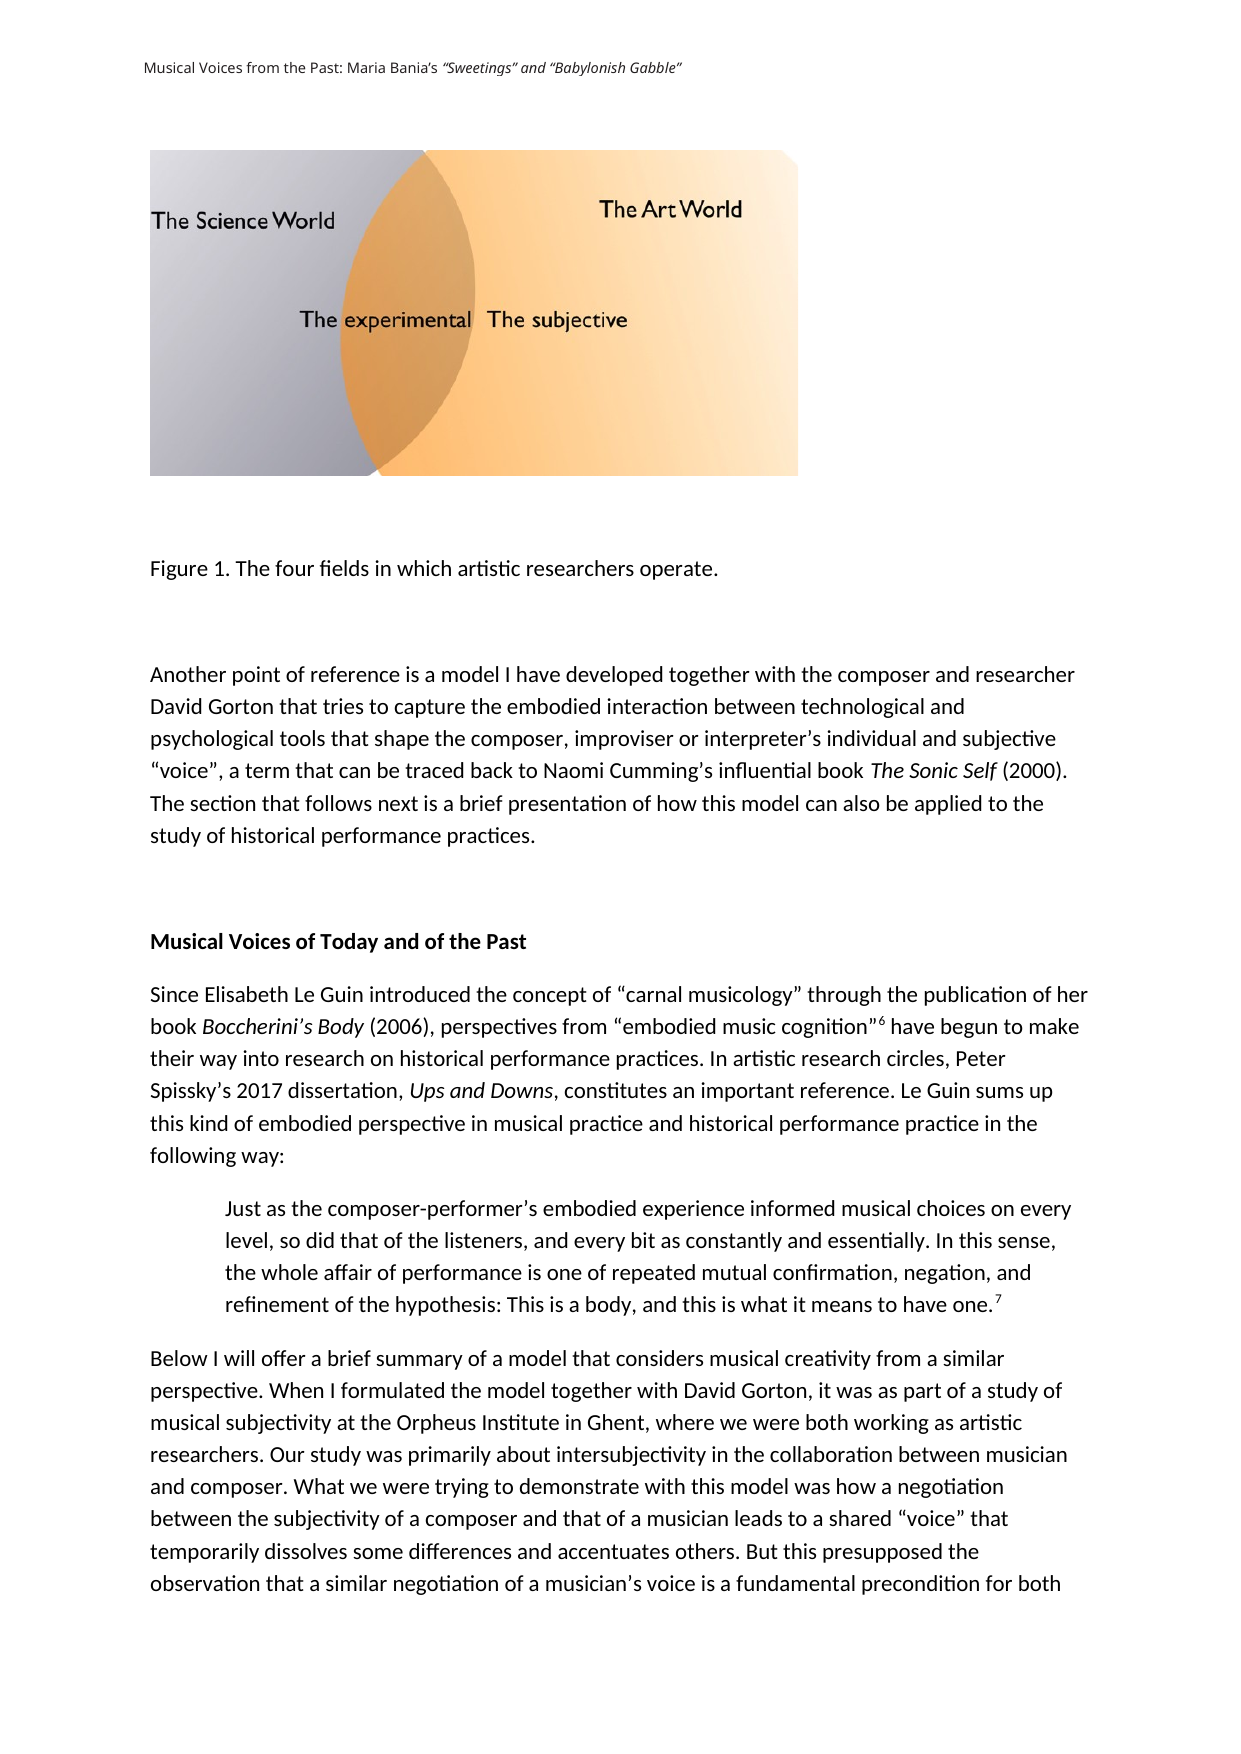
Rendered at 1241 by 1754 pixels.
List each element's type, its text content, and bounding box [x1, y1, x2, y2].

text Since Elisabeth Le Guin introduced the concept of “carnal musicology” through the publication of her book Boccherini’s Body (2006), perspectives from “embodied music cognition”6 have begun to make their way into research on historical performance practices. In artistic research circles, Peter Spissky’s 2017 dissertation, Ups and Downs, constitutes an important reference. Le Guin sums up this kind of embodied perspective in musical practice and historical performance practice in the following way: [150, 980, 1090, 1169]
text Just as the composer-performer’s embodied experience informed musical choices on every level, so did that of the listeners, and every bit as constantly and essentially. In this sense, the whole affair of performance is one of repeated mutual confirmation, negation, and refinement of the hypothesis: This is a body, and this is what it means to have one.7 [225, 1194, 1090, 1319]
text Musical Voices of Today and of the Past [150, 927, 1090, 955]
text Figure 1. The four fields in which artistic researchers operate. [150, 554, 1090, 582]
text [150, 1344, 1090, 1597]
text Another point of reference is a model I have developed together with the composer and researcher David Gorton that tries to capture the embodied interaction between technological and psychological tools that shape the composer, improviser or interpreter’s individual and subjective “voice”, a term that can be traced back to Naomi Cumming’s influential book The Sonic Self (2000). The section that follows next is a brief presentation of how this model can also be applied to the study of historical performance practices. [150, 660, 1090, 849]
picture [150, 150, 799, 476]
